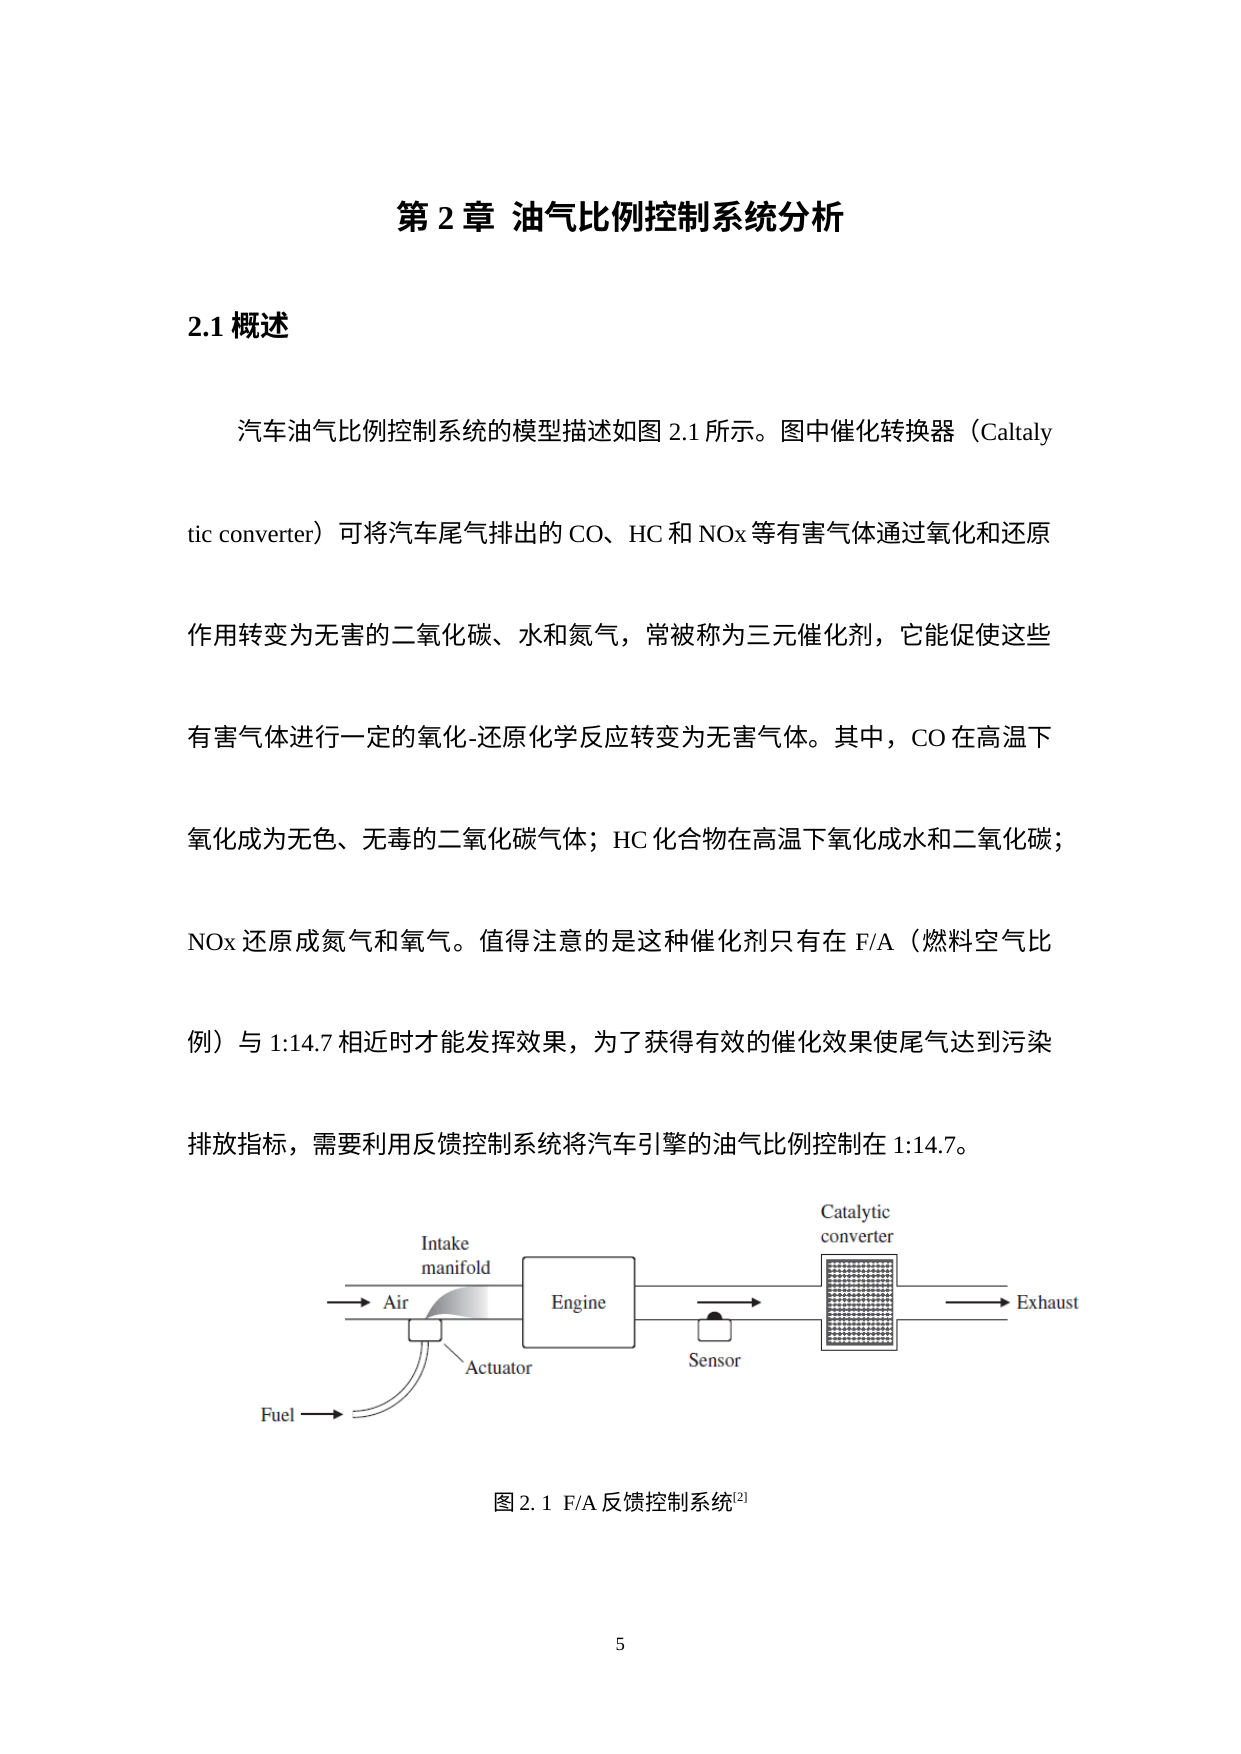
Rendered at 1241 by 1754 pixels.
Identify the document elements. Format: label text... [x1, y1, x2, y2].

text 汽车油气比例控制系统的模型描述如图2.1所示。图中催化转换器（Caltalytic converter）可将汽车尾气排出的CO、HC和NOx等有害气体通过氧化和还原作用转变为无害的二氧化碳、水和氮气，常被称为三元催化剂，它能促使这些有害气体进行一定的氧化-还原化学反应转变为无害气体。其中，CO在高温下氧化成为无色、无毒的二氧化碳气体；HC化合物在高温下氧化成水和二氧化碳；NOx还原成氮气和氧气。值得注意的是这种催化剂只有在F/A（燃料空气比例）与1:14.7相近时才能发挥效果，为了获得有效的催化效果使尾气达到污染排放指标，需要利用反馈控制系统将汽车引擎的油气比例控制在1:14.7。 [187, 396, 1053, 1177]
text 图2. 1 F/A反馈控制系统[2] [187, 1484, 1053, 1518]
subtitle 第 2 章 油气比例控制系统分析 [187, 181, 1053, 249]
picture [237, 1195, 1103, 1434]
subtitle 2.1 概述 [187, 290, 1053, 358]
